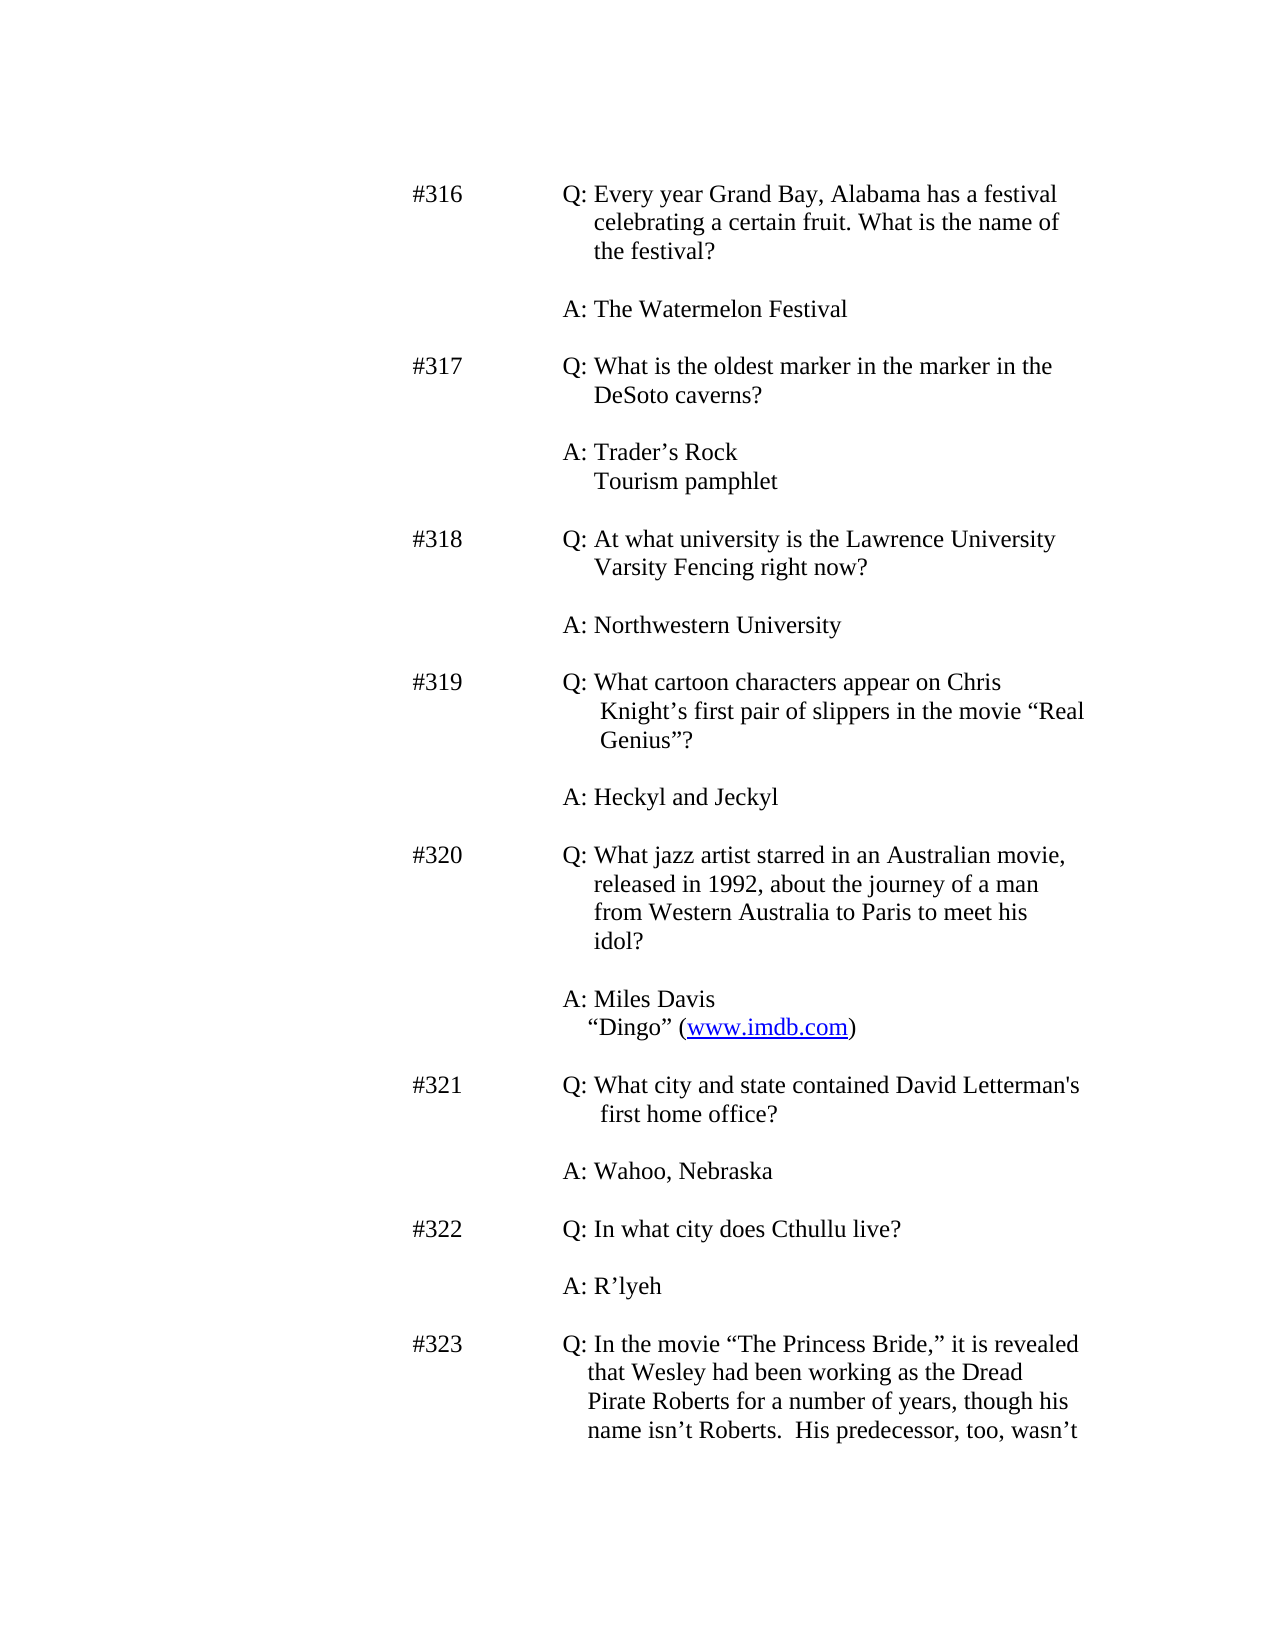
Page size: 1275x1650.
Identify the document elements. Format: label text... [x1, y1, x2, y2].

text #323 Q: In the movie “The Princess Bride,” it is revealed [337, 1329, 1087, 1357]
text #316 Q: Every year Grand Bay, Alabama has a festival [337, 179, 1087, 207]
text DeSoto caverns? [187, 380, 1087, 409]
text #322 Q: In what city does Cthullu live? [337, 1214, 1087, 1242]
text A: Northwestern University [187, 610, 1087, 639]
text Tourism pamphlet [187, 466, 1087, 495]
text A: Trader’s Rock [187, 437, 1087, 466]
text A: R’lyeh [187, 1271, 1087, 1300]
text A: Heckyl and Jeckyl [187, 782, 1087, 811]
text Knight’s first pair of slippers in the movie “Real [187, 696, 1087, 725]
text #320 Q: What jazz artist starred in an Australian movie, [187, 840, 1087, 869]
text A: Wahoo, Nebraska [187, 1156, 1087, 1185]
text Genius”? [187, 725, 1087, 754]
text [587, 1386, 1087, 1444]
text #317 Q: What is the oldest marker in the marker in the [337, 351, 1087, 380]
text released in 1992, about the journey of a man [187, 869, 1087, 897]
text celebrating a certain fruit. What is the name of [187, 207, 1087, 236]
text first home office? [187, 1099, 1087, 1127]
text A: The Watermelon Festival [187, 294, 1087, 322]
text that Wesley had been working as the Dread [587, 1357, 1087, 1386]
text Varsity Fencing right now? [187, 552, 1087, 581]
text from Western Australia to Paris to meet his [187, 897, 1087, 926]
text idol? [187, 926, 1087, 955]
text #321 Q: What city and state contained David Letterman's [337, 1070, 1087, 1099]
text A: Miles Davis [187, 984, 1087, 1012]
text #319 Q: What cartoon characters appear on Chris [337, 667, 1087, 696]
text “Dingo” (www.imdb.com) [187, 1012, 1087, 1041]
text the festival? [187, 236, 1087, 265]
text #318 Q: At what university is the Lawrence University [337, 524, 1087, 552]
